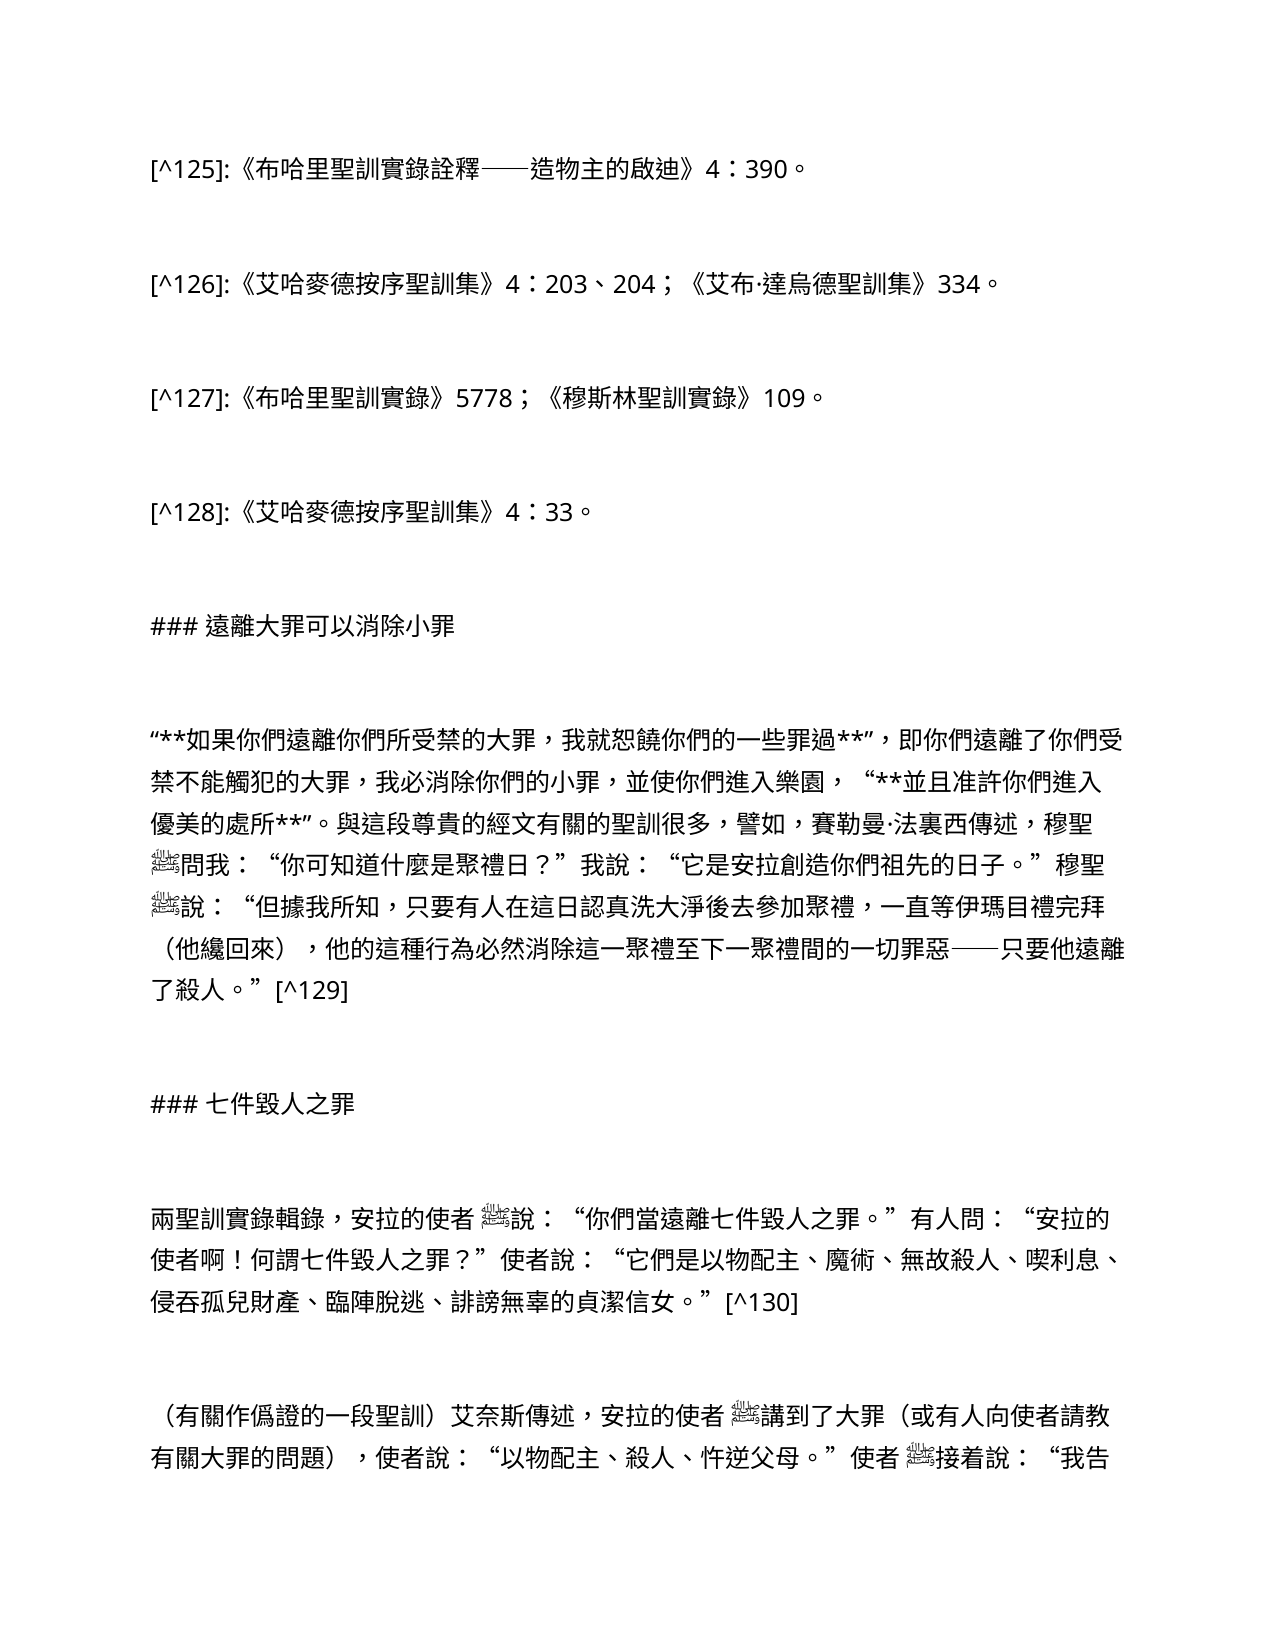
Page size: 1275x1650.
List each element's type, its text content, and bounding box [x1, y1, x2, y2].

text [^128]:《艾哈麥德按序聖訓集》4：33。 [150, 492, 1125, 529]
text ### 遠離大罪可以消除小罪 [150, 607, 1125, 643]
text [150, 1397, 1125, 1474]
text [^126]:《艾哈麥德按序聖訓集》4：203、204；《艾布·達烏德聖訓集》334。 [150, 264, 1125, 300]
text 兩聖訓實錄輯錄，安拉的使者ﷺ說：“你們當遠離七件毀人之罪。”有人問：“安拉的使者啊！何謂七件毀人之罪？”使者說：“它們是以物配主、魔術、無故殺人、喫利息、侵吞孤兒財產、臨陣脫逃、誹謗無辜的貞潔信女。”[^130] [150, 1199, 1125, 1319]
text [^127]:《布哈里聖訓實錄》5778；《穆斯林聖訓實錄》109。 [150, 378, 1125, 414]
text [^125]:《布哈里聖訓實錄詮釋——造物主的啟迪》4：390。 [150, 150, 1125, 186]
text ### 七件毀人之罪 [150, 1085, 1125, 1121]
text “**如果你們遠離你們所受禁的大罪，我就恕饒你們的一些罪過**”，即你們遠離了你們受禁不能觸犯的大罪，我必消除你們的小罪，並使你們進入樂園，“**並且准許你們進入優美的處所**”。與這段尊貴的經文有關的聖訓很多，譬如，賽勒曼·法裏西傳述，穆聖ﷺ問我：“你可知道什麼是聚禮日？”我說：“它是安拉創造你們祖先的日子。”穆聖ﷺ說：“但據我所知，只要有人在這日認真洗大淨後去參加聚禮，一直等伊瑪目禮完拜（他纔回來），他的這種行為必然消除這一聚禮至下一聚禮間的一切罪惡——只要他遠離了殺人。”[^129] [150, 721, 1125, 1007]
